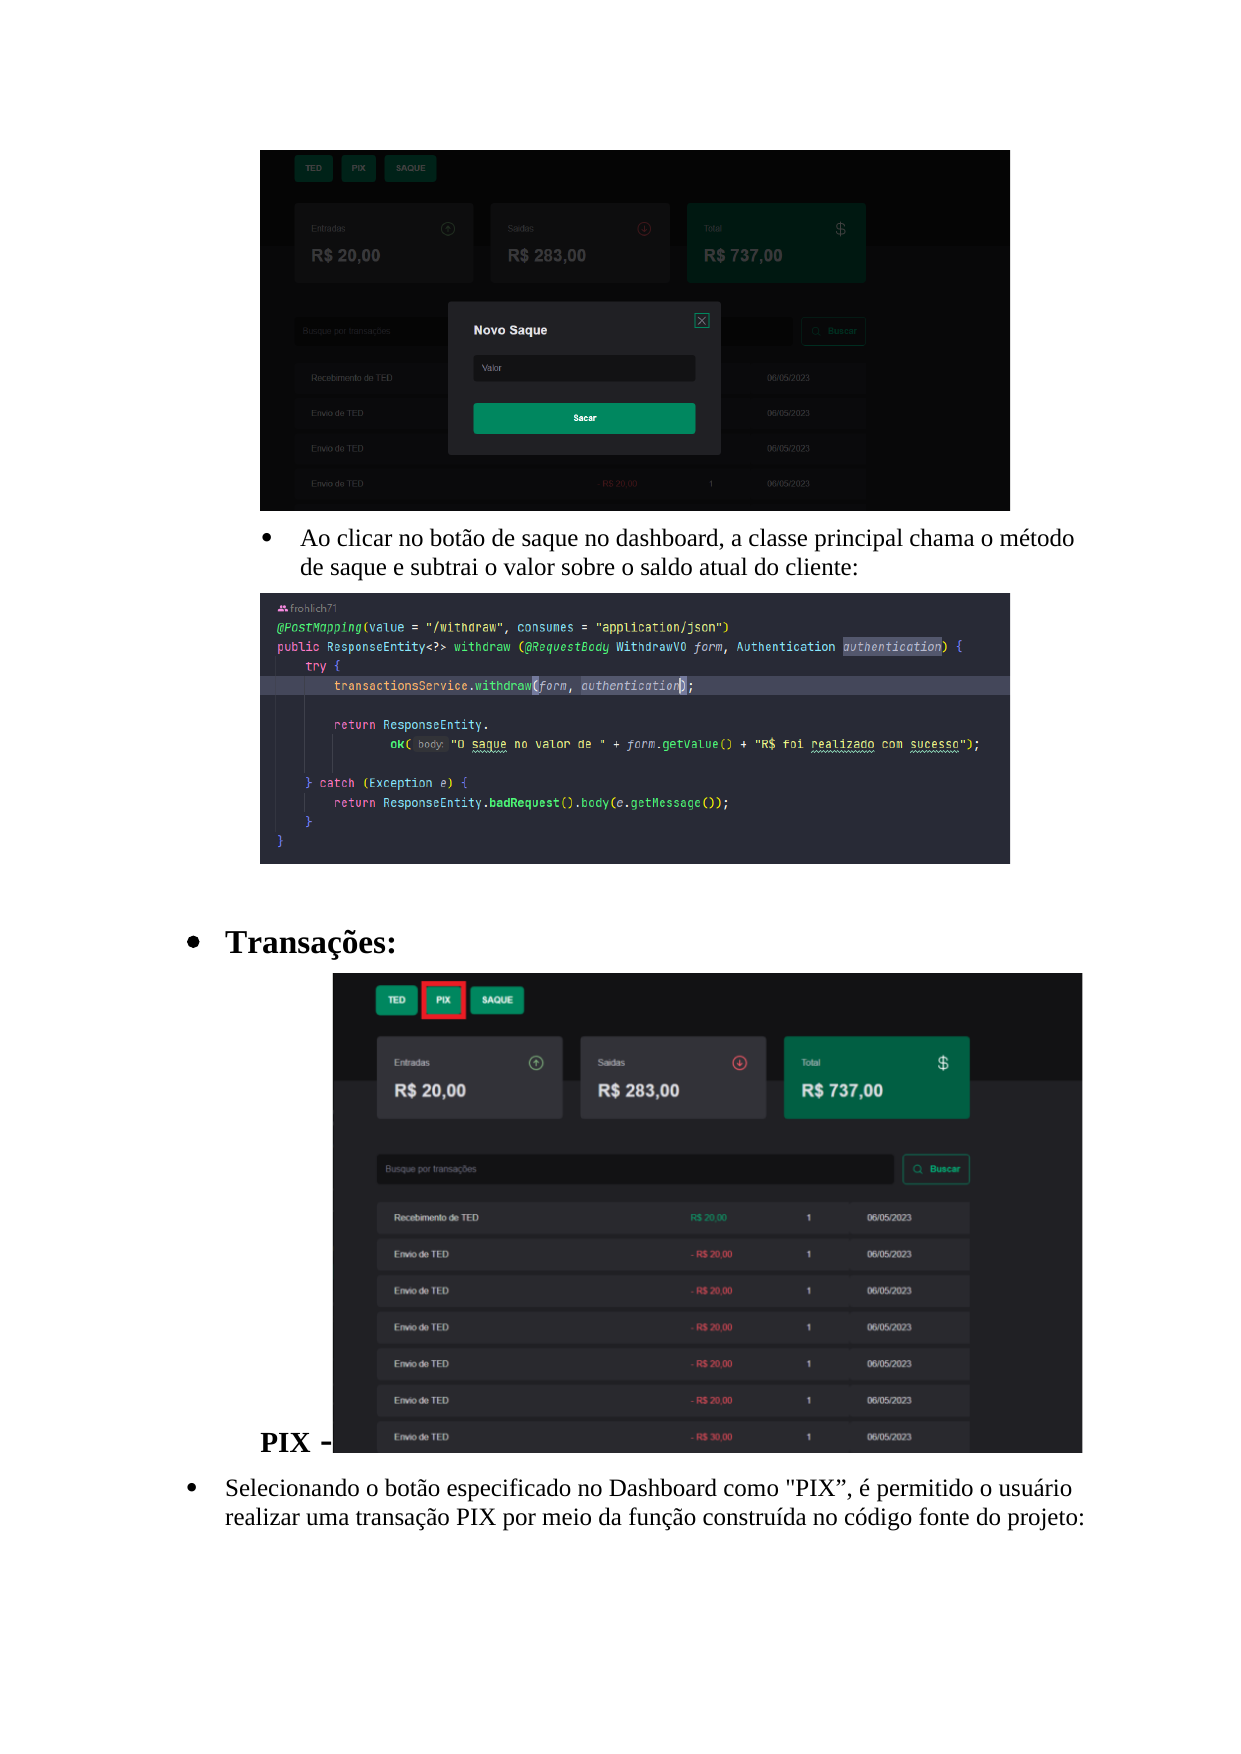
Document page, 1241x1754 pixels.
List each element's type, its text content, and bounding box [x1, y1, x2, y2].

list Selecionando o botão especificado no Dashboard como "PIX”, é permitido o usuário realizar uma transação PIX por meio da função construída no código fonte do projeto: [187, 1473, 1090, 1531]
list Transações: [187, 922, 1090, 961]
picture [332, 973, 1083, 1453]
picture [260, 593, 1011, 864]
list Ao clicar no botão de saque no dashboard, a classe principal chama o método de saque e subtrai o valor sobre o saldo atual do cliente: [262, 523, 1090, 581]
picture [260, 150, 1011, 511]
